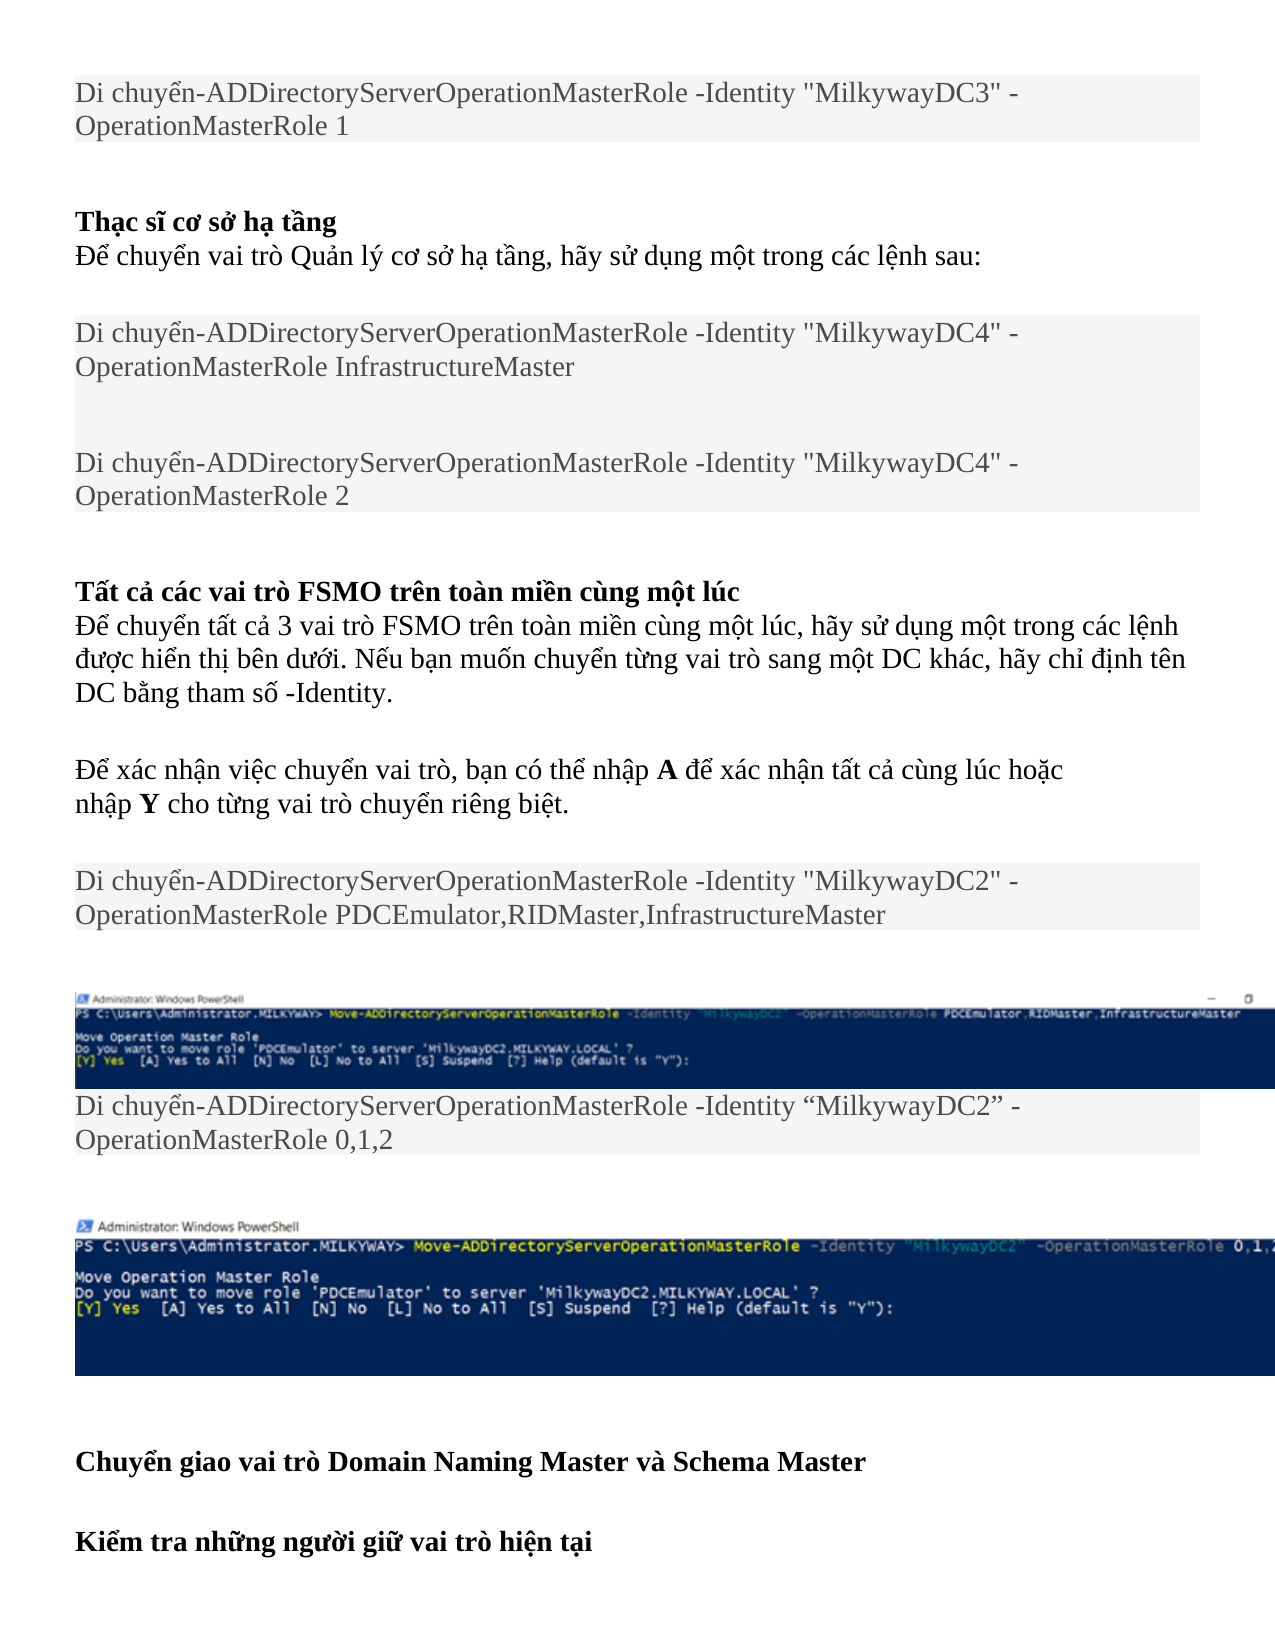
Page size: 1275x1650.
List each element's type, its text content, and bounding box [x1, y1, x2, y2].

text Để xác nhận việc chuyển vai trò, bạn có thể nhập A để xác nhận tất cả cùng lúc hoặc nhập Y cho từng vai trò chuyển riêng biệt. [75, 752, 1200, 819]
picture [75, 1217, 1275, 1376]
text Di chuyển-ADDirectoryServerOperationMasterRole -Identity "MilkywayDC2" -OperationMasterRole PDCEmulator,RIDMaster,InfrastructureMaster [75, 863, 1200, 930]
picture [75, 992, 1275, 1089]
text Di chuyển-ADDirectoryServerOperationMasterRole -Identity "MilkywayDC4" -OperationMasterRole 2 [75, 445, 1200, 512]
text Để chuyển tất cả 3 vai trò FSMO trên toàn miền cùng một lúc, hãy sử dụng một trong các lệnh được hiển thị bên dưới. Nếu bạn muốn chuyển từng vai trò sang một DC khác, hãy chỉ định tên DC bằng tham số -Identity. [75, 608, 1200, 709]
text Tất cả các vai trò FSMO trên toàn miền cùng một lúc [75, 574, 1200, 608]
text Di chuyển-ADDirectoryServerOperationMasterRole -Identity “MilkywayDC2” -OperationMasterRole 0,1,2 [75, 1089, 1200, 1155]
text Di chuyển-ADDirectoryServerOperationMasterRole -Identity "MilkywayDC3" -OperationMasterRole 1 [75, 75, 1200, 142]
text Chuyển giao vai trò Domain Naming Master và Schema Master [75, 1422, 1200, 1477]
text Kiểm tra những người giữ vai trò hiện tại [75, 1524, 1200, 1558]
text Thạc sĩ cơ sở hạ tầng [75, 204, 1200, 238]
text Để chuyển vai trò Quản lý cơ sở hạ tầng, hãy sử dụng một trong các lệnh sau: [75, 238, 1200, 272]
text Di chuyển-ADDirectoryServerOperationMasterRole -Identity "MilkywayDC4" -OperationMasterRole InfrastructureMaster [75, 315, 1200, 382]
